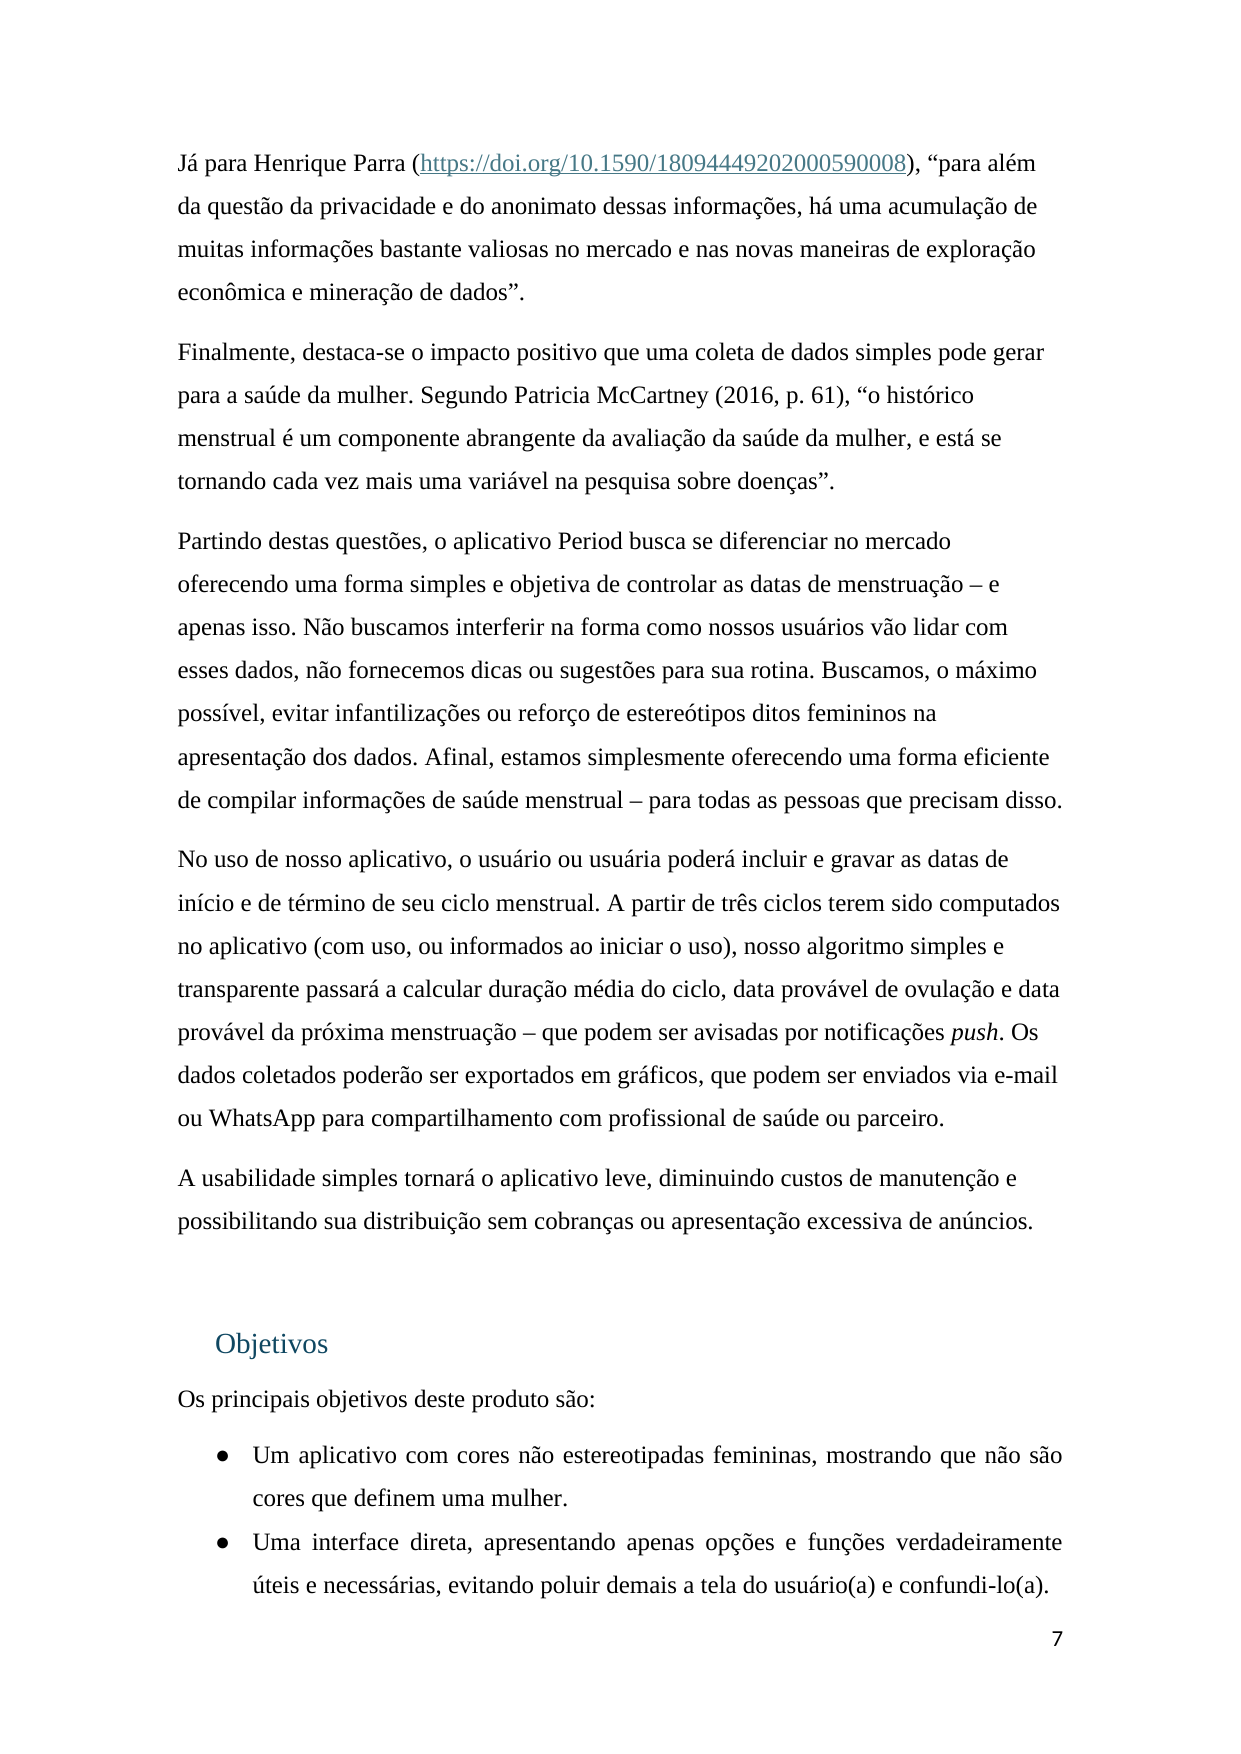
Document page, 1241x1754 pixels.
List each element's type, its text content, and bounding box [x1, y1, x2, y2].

text Partindo destas questões, o aplicativo Period busca se diferenciar no mercado oferecendo uma forma simples e objetiva de controlar as datas de menstruação – e apenas isso. Não buscamos interferir na forma como nossos usuários vão lidar com esses dados, não fornecemos dicas ou sugestões para sua rotina. Buscamos, o máximo possível, evitar infantilizações ou reforço de estereótipos ditos femininos na apresentação dos dados. Afinal, estamos simplesmente oferecendo uma forma eficiente de compilar informações de saúde menstrual – para todas as pessoas que precisam disso. [177, 526, 1063, 813]
list Uma interface direta, apresentando apenas opções e funções verdadeiramente úteis e necessárias, evitando poluir demais a tela do usuário(a) e confundi-lo(a). [215, 1527, 1063, 1598]
list Um aplicativo com cores não estereotipadas femininas, mostrando que não são cores que definem uma mulher. [215, 1440, 1063, 1512]
text Os principais objetivos deste produto são: [177, 1384, 1063, 1413]
text A usabilidade simples tornará o aplicativo leve, diminuindo custos de manutenção e possibilitando sua distribuição sem cobranças ou apresentação excessiva de anúncios. [177, 1163, 1063, 1235]
text Finalmente, destaca-se o impacto positivo que uma coleta de dados simples pode gerar para a saúde da mulher. Segundo Patricia McCartney (2016, p. 61), “o histórico menstrual é um componente abrangente da avaliação da saúde da mulher, e está se tornando cada vez mais uma variável na pesquisa sobre doenças”. [177, 337, 1063, 495]
text No uso de nosso aplicativo, o usuário ou usuária poderá incluir e gravar as datas de início e de término de seu ciclo menstrual. A partir de três ciclos terem sido computados no aplicativo (com uso, ou informados ao iniciar o uso), nosso algoritmo simples e transparente passará a calcular duração média do ciclo, data provável de ovulação e data provável da próxima menstruação – que podem ser avisadas por notificações push. Os dados coletados poderão ser exportados em gráficos, que podem ser enviados via e-mail ou WhatsApp para compartilhamento com profissional de saúde ou parceiro. [177, 844, 1063, 1132]
text Já para Henrique Parra (https://doi.org/10.1590/18094449202000590008), “para além da questão da privacidade e do anonimato dessas informações, há uma acumulação de muitas informações bastante valiosas no mercado e nas novas maneiras de exploração econômica e mineração de dados”. [177, 148, 1063, 306]
subtitle Objetivos [215, 1326, 1063, 1359]
